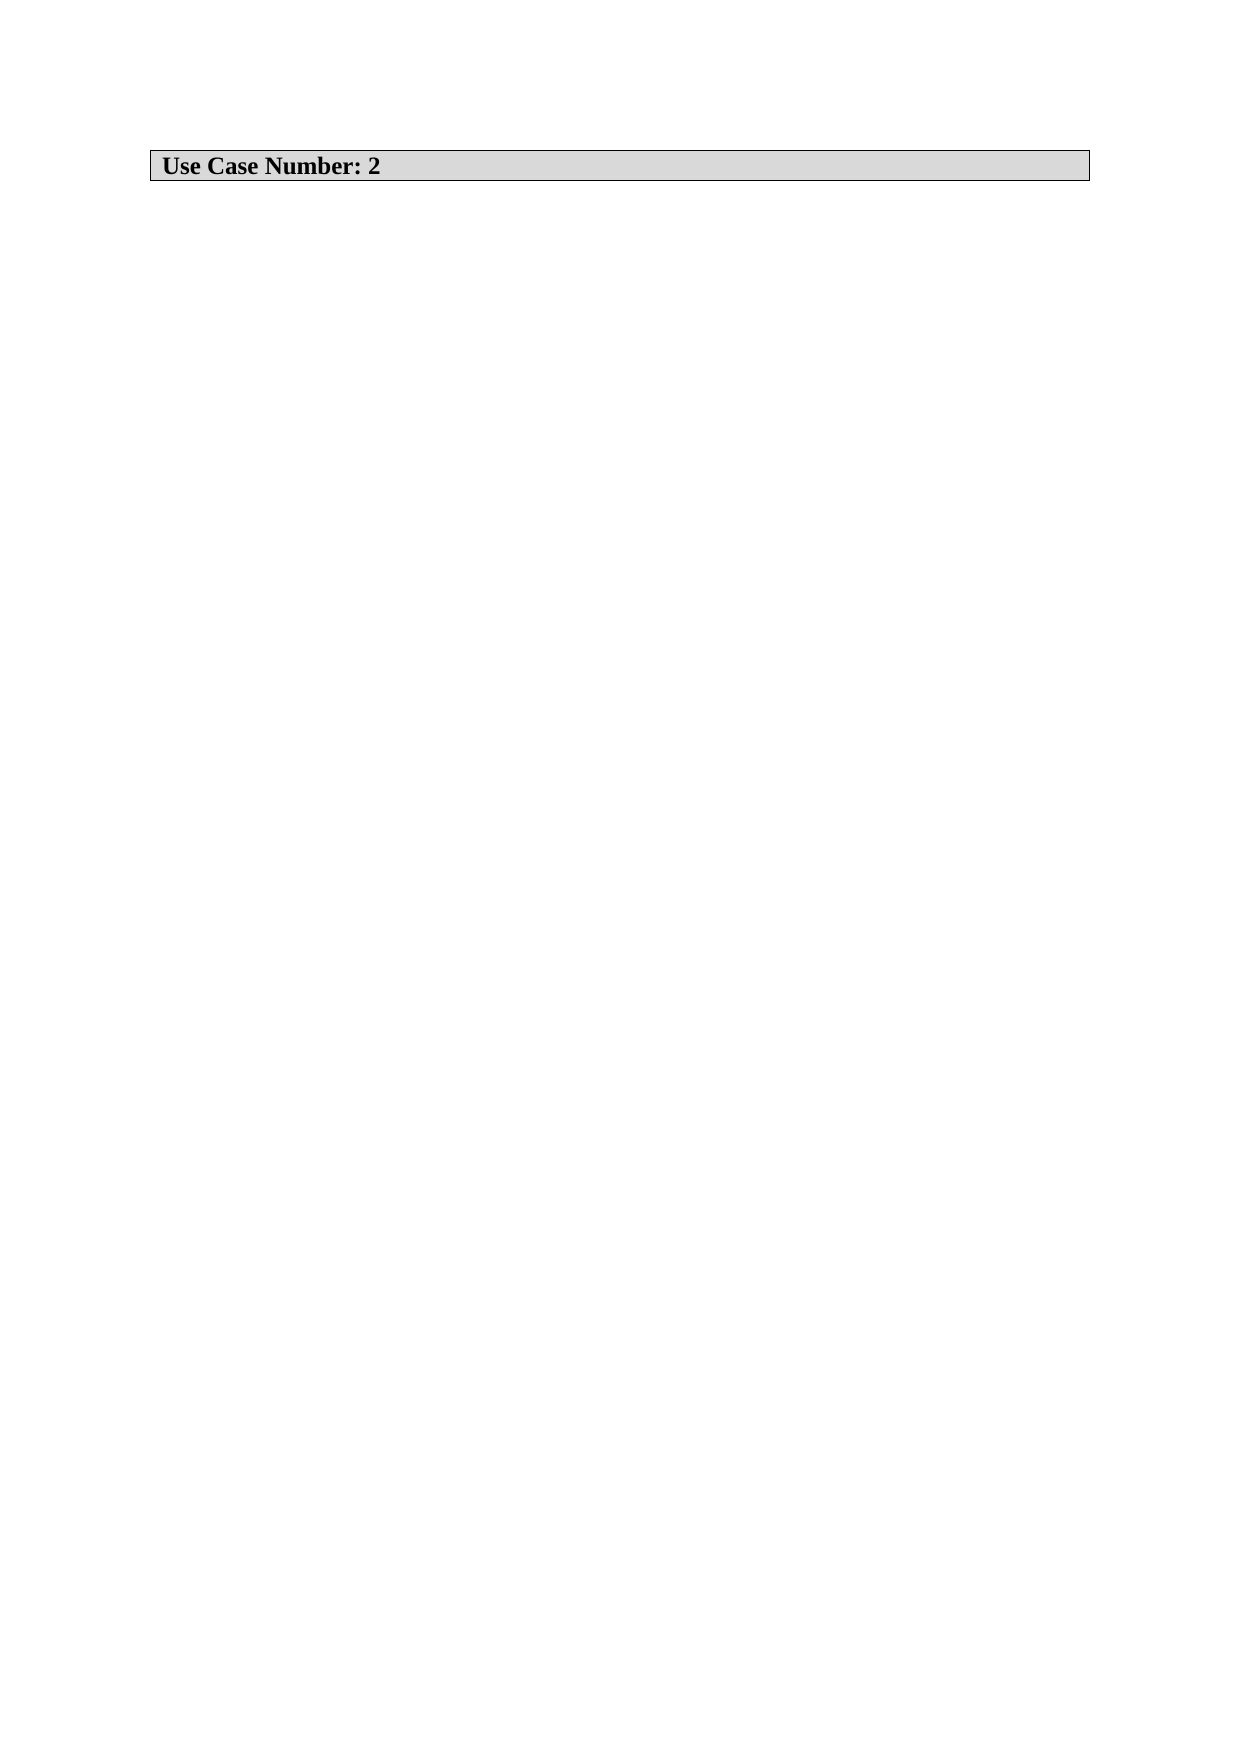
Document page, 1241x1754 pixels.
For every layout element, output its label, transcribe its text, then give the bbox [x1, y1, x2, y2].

table_header Use Case Number: 2 [151, 151, 1089, 180]
